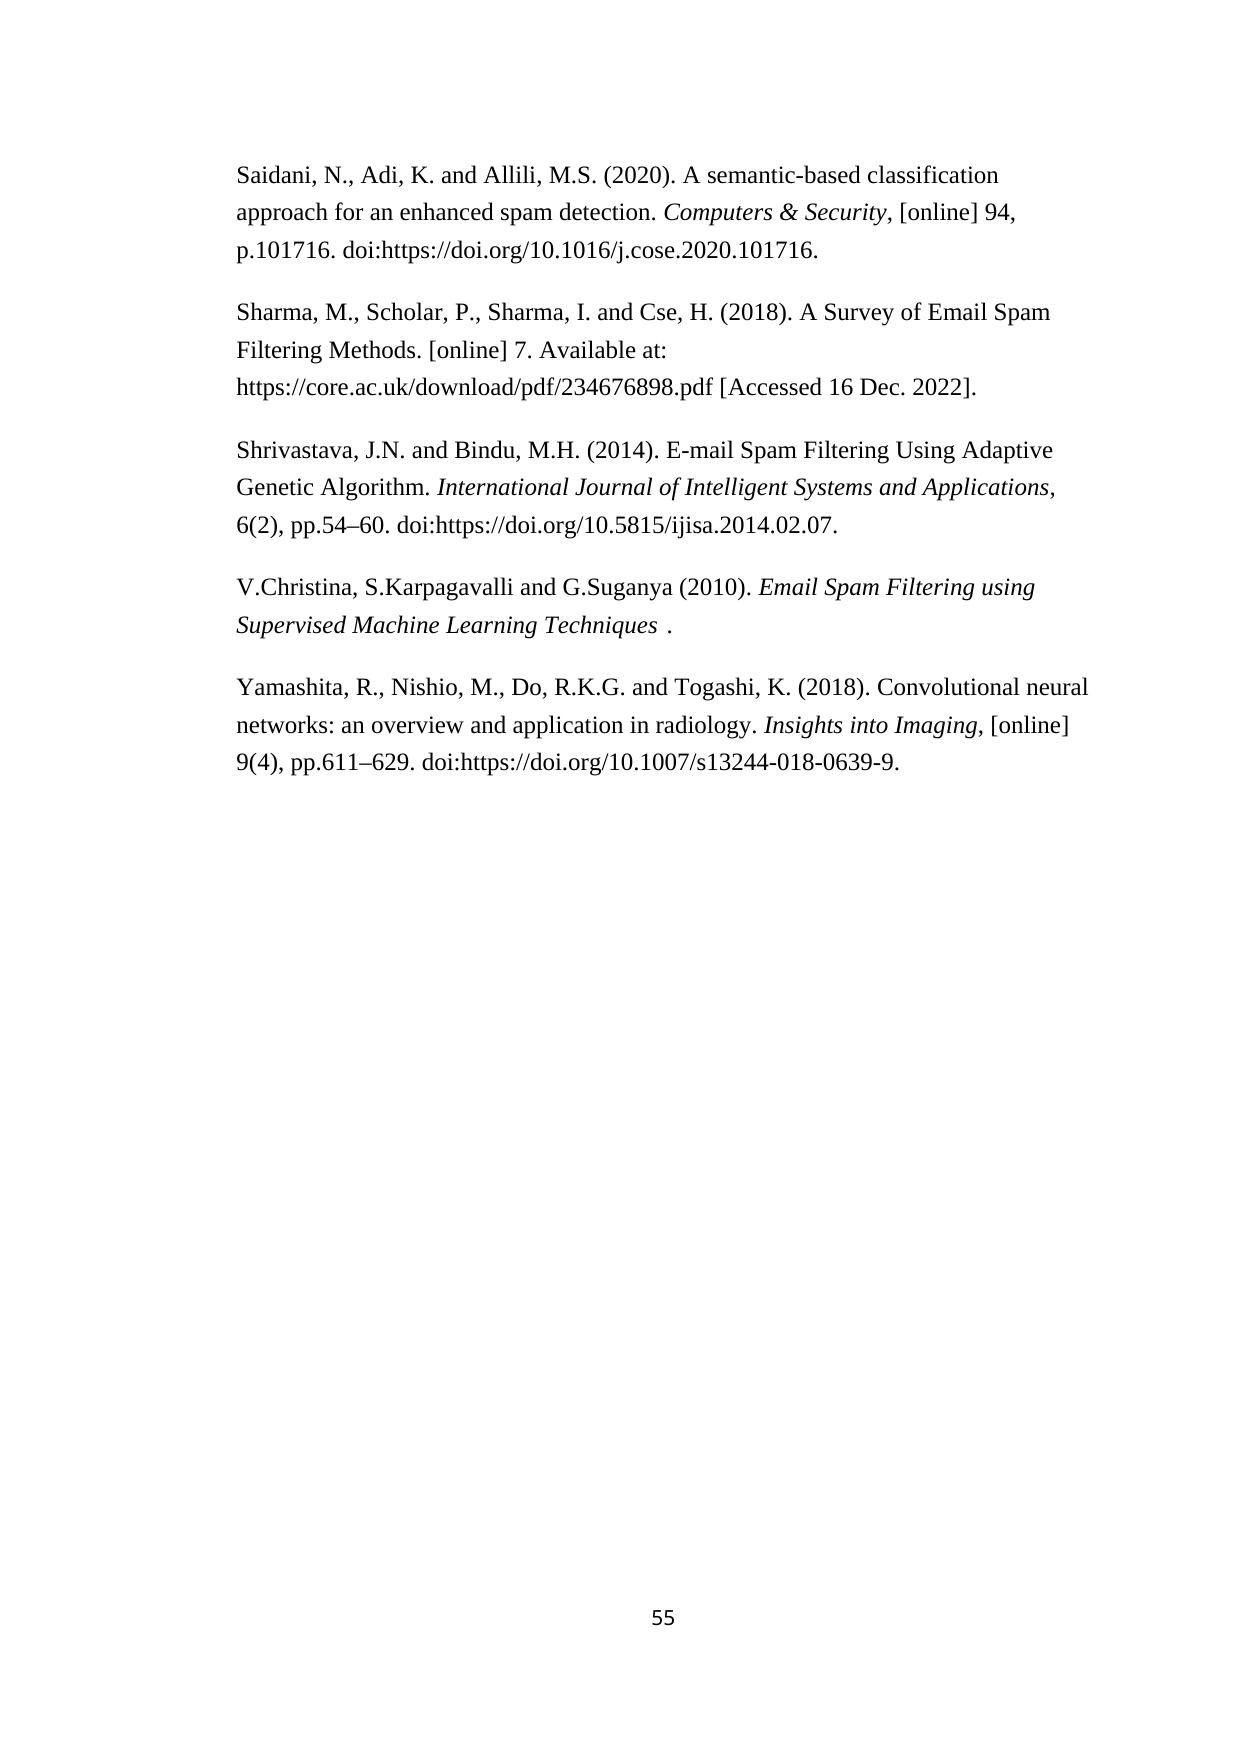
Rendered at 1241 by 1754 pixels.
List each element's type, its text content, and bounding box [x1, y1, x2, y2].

text Saidani, N., Adi, K. and Allili, M.S. (2020). A semantic-based classification approach for an enhanced spam detection. Computers & Security, [online] 94, p.101716. doi:https://doi.org/10.1016/j.cose.2020.101716. [236, 151, 1090, 264]
text Sharma, M., Scholar, P., Sharma, I. and Cse, H. (2018). A Survey of Email Spam Filtering Methods. [online] 7. Available at: https://core.ac.uk/download/pdf/234676898.pdf [Accessed 16 Dec. 2022]. [236, 289, 1090, 401]
text V.Christina, S.Karpagavalli and G.Suganya (2010). Email Spam Filtering using Supervised Machine Learning Techniques . [236, 564, 1090, 639]
text Shrivastava, J.N. and Bindu, M.H. (2014). E-mail Spam Filtering Using Adaptive Genetic Algorithm. International Journal of Intelligent Systems and Applications, 6(2), pp.54–60. doi:https://doi.org/10.5815/ijisa.2014.02.07. [236, 426, 1090, 539]
text Yamashita, R., Nishio, M., Do, R.K.G. and Togashi, K. (2018). Convolutional neural networks: an overview and application in radiology. Insights into Imaging, [online] 9(4), pp.611–629. doi:https://doi.org/10.1007/s13244-018-0639-9. [236, 664, 1090, 776]
